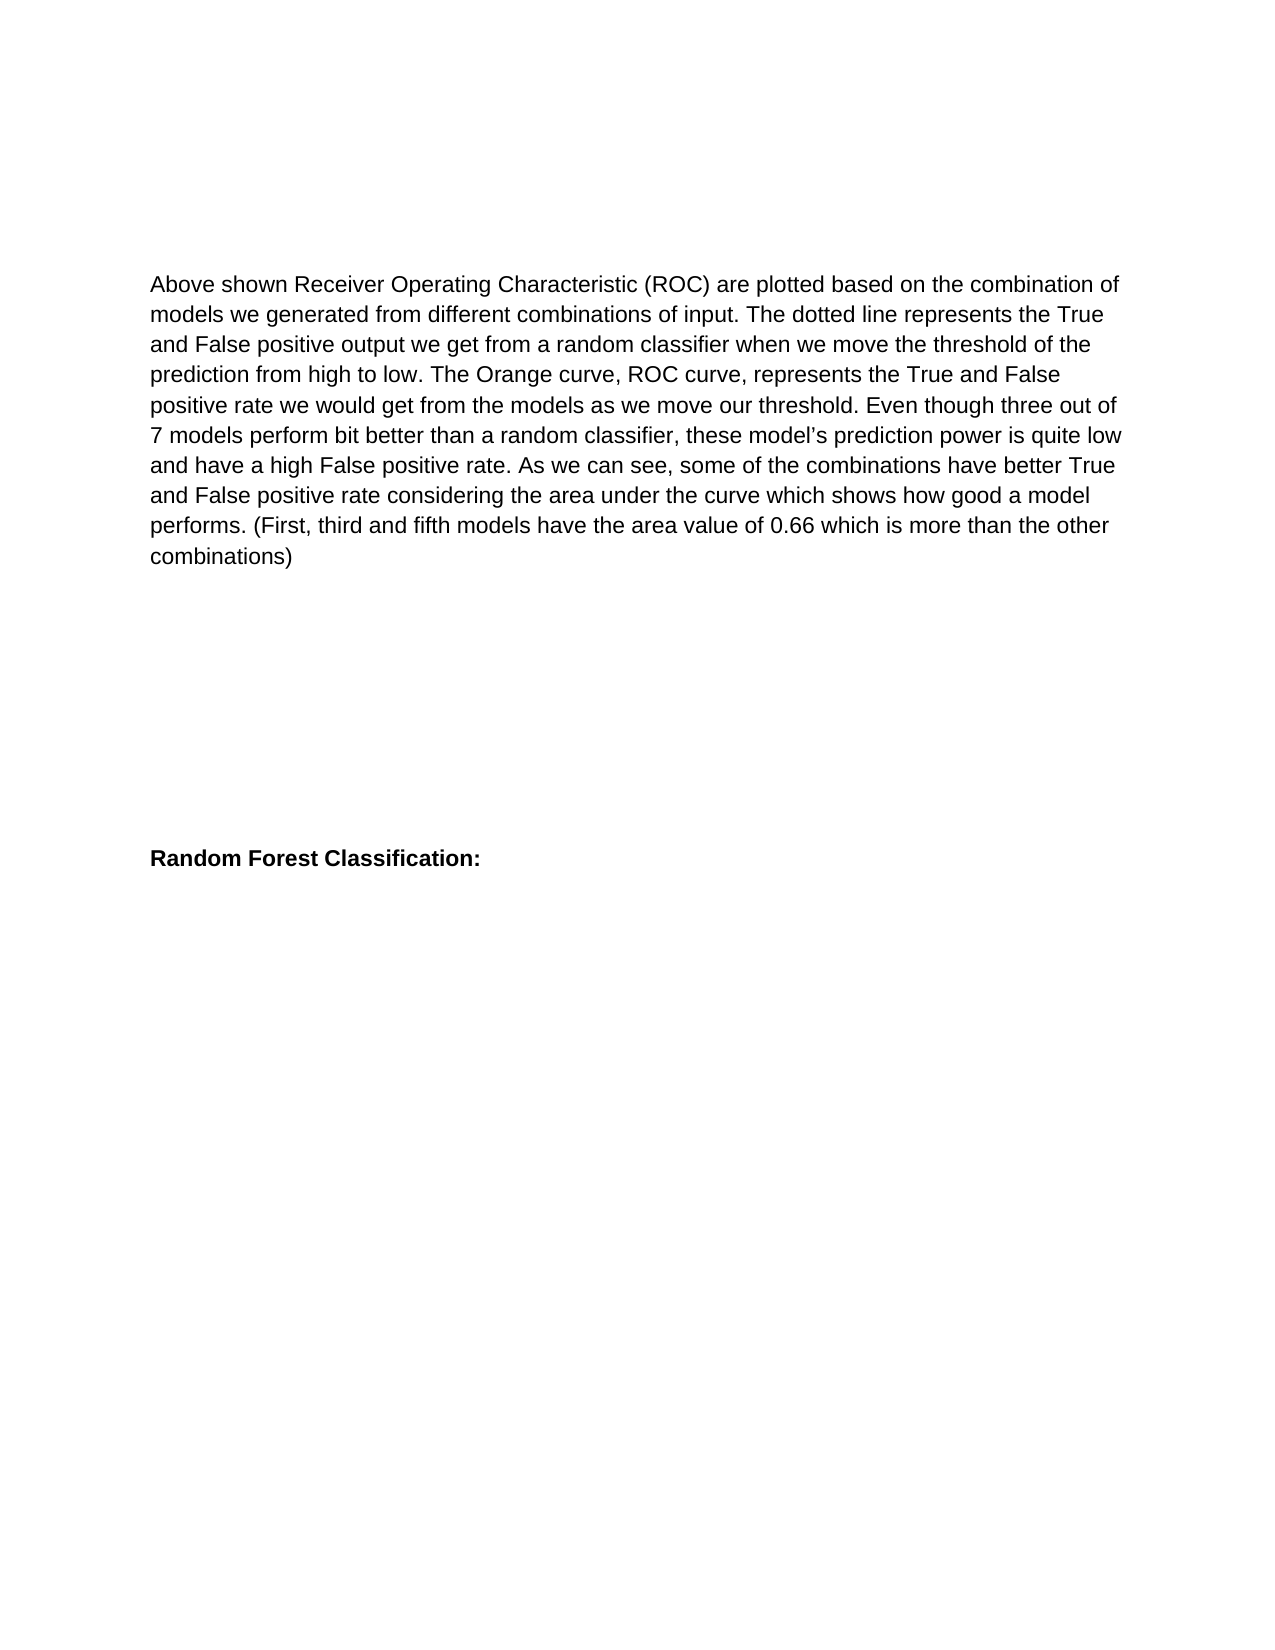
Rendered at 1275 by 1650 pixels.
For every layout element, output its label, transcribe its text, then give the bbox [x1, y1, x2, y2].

text Random Forest Classification: [150, 845, 1125, 871]
text Above shown Receiver Operating Characteristic (ROC) are plotted based on the combination of models we generated from different combinations of input. The dotted line represents the True and False positive output we get from a random classifier when we move the threshold of the prediction from high to low. The Orange curve, ROC curve, represents the True and False positive rate we would get from the models as we move our threshold. Even though three out of 7 models perform bit better than a random classifier, these model’s prediction power is quite low and have a high False positive rate. As we can see, some of the combinations have better True and False positive rate considering the area under the curve which shows how good a model performs. (First, third and fifth models have the area value of 0.66 which is more than the other combinations) [150, 271, 1125, 569]
